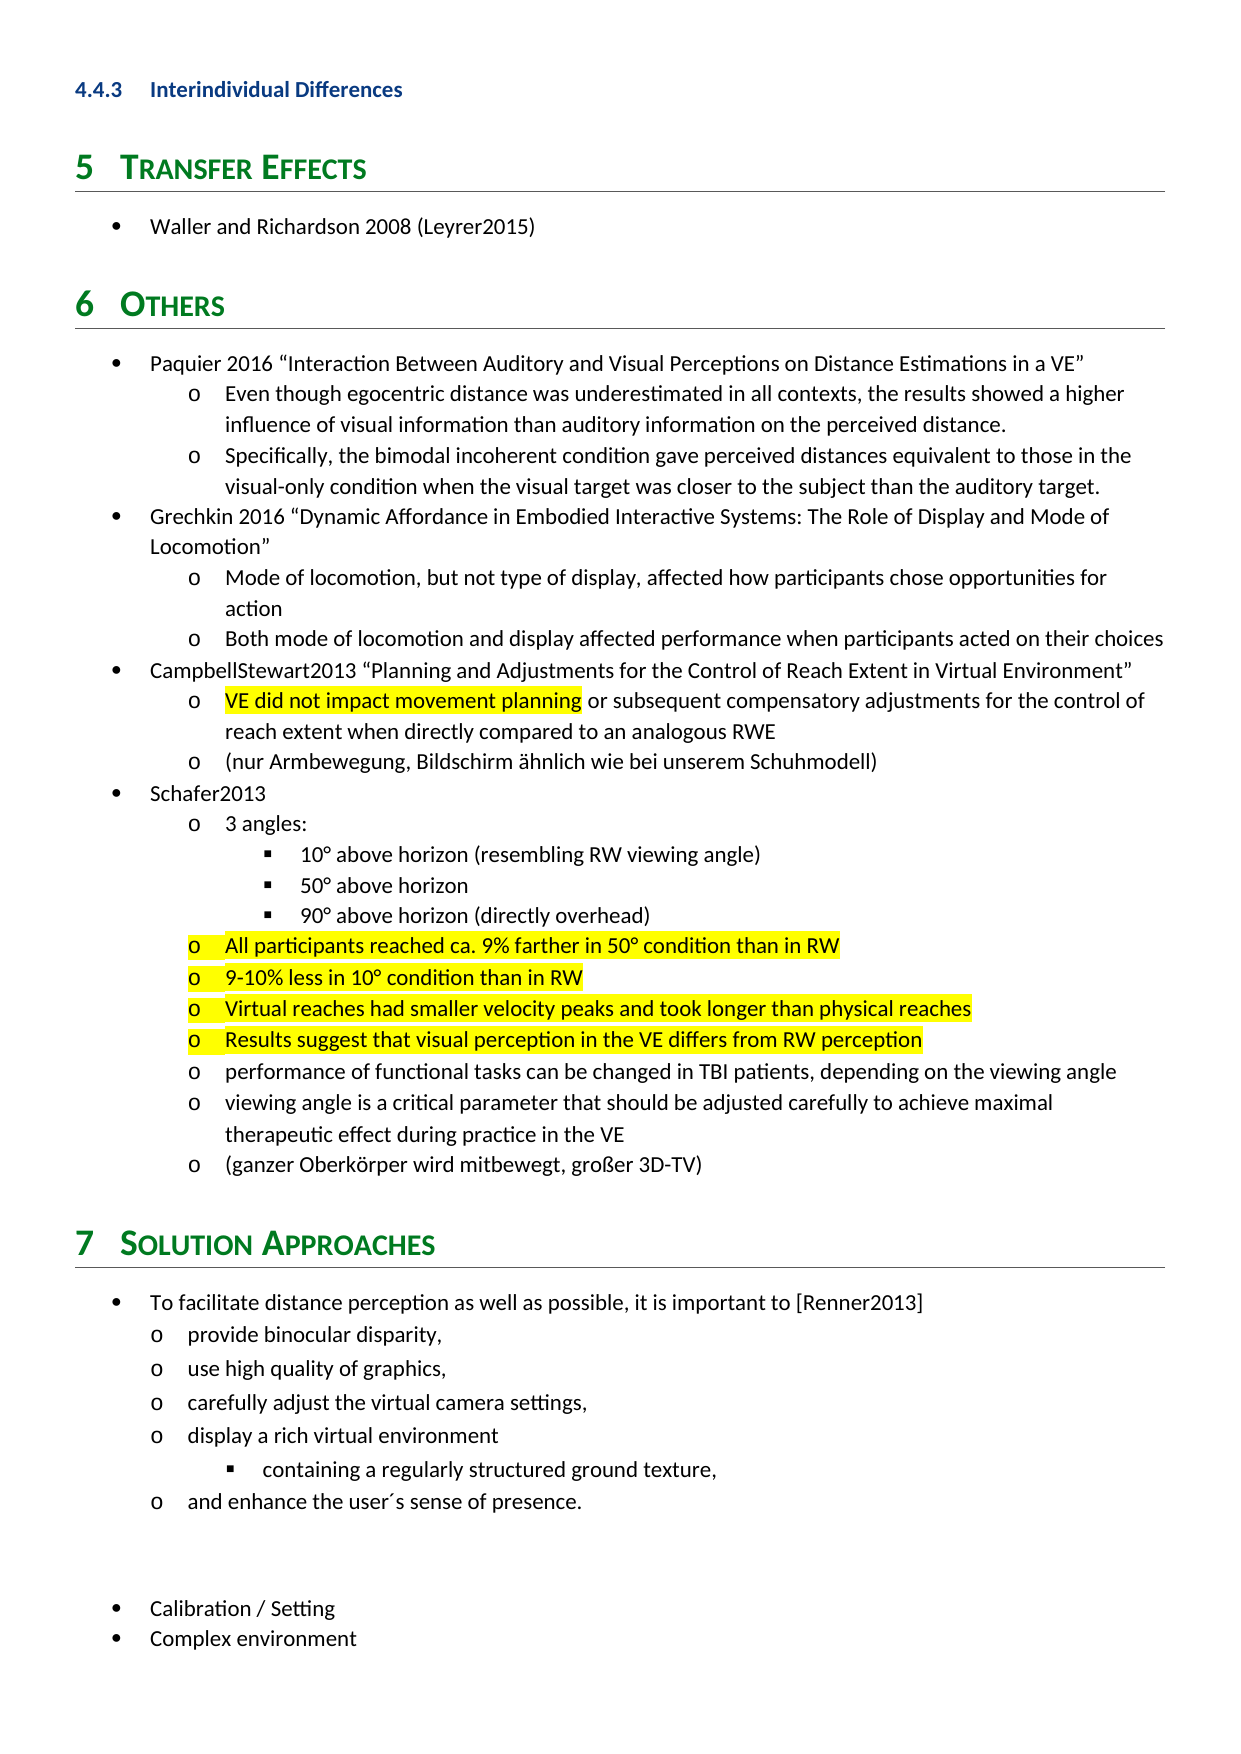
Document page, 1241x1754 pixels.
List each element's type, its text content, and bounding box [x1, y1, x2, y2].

list Waller and Richardson 2008 (Leyrer2015) [112, 212, 1165, 240]
list Mode of locomotion, but not type of display, affected how participants chose opportunities for action [187, 563, 1165, 622]
list 10° above horizon (resembling RW viewing angle) [262, 841, 1165, 869]
subtitle Interindividual Differences [75, 75, 1165, 103]
list 50° above horizon [262, 871, 1165, 899]
subtitle Transfer Effects [75, 143, 1165, 191]
list Specifically, the bimodal incoherent condition gave perceived distances equivalent to those in the visual-only condition when the visual target was closer to the subject than the auditory target. [187, 441, 1165, 500]
subtitle Others [75, 280, 1165, 328]
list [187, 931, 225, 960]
list VE did not impact movement planning or subsequent compensatory adjustments for the control of reach extent when directly compared to an analogous RWE [187, 686, 1165, 745]
list 3 angles: [187, 809, 1165, 838]
list CampbellStewart2013 “Planning and Adjustments for the Control of Reach Extent in Virtual Environment” [112, 656, 1165, 684]
list 90° above horizon (directly overhead) [262, 901, 1165, 929]
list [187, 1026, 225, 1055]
list containing a regularly structured ground texture, [225, 1455, 1165, 1483]
list Complex environment [112, 1624, 1165, 1652]
list (ganzer Oberkörper wird mitbewegt, großer 3D-TV) [187, 1150, 1165, 1179]
list Results suggest that visual perception in the VE differs from RW perception [225, 1026, 1165, 1055]
list Both mode of locomotion and display affected performance when participants acted on their choices [187, 624, 1165, 653]
list performance of functional tasks can be changed in TBI patients, depending on the viewing angle [187, 1057, 1165, 1086]
list and enhance the user´s sense of presence. [150, 1487, 1165, 1516]
list Virtual reaches had smaller velocity peaks and took longer than physical reaches [225, 994, 1165, 1023]
list Calibration / Setting [112, 1594, 1165, 1622]
list Even though egocentric distance was underestimated in all contexts, the results showed a higher influence of visual information than auditory information on the perceived distance. [187, 379, 1165, 438]
list Grechkin 2016 “Dynamic Affordance in Embodied Interactive Systems: The Role of Display and Mode of Locomotion” [112, 502, 1165, 561]
list 9-10% less in 10° condition than in RW [225, 963, 1165, 992]
list display a rich virtual environment [150, 1421, 1165, 1450]
list All participants reached ca. 9% farther in 50° condition than in RW [225, 931, 1165, 960]
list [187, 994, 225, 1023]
list use high quality of graphics, [150, 1354, 1165, 1383]
subtitle Solution Approaches [75, 1219, 1165, 1267]
list carefully adjust the virtual camera settings, [150, 1388, 1165, 1417]
list provide binocular disparity, [150, 1321, 1165, 1350]
list Paquier 2016 “Interaction Between Auditory and Visual Perceptions on Distance Estimations in a VE” [112, 349, 1165, 377]
list Schafer2013 [112, 779, 1165, 807]
list (nur Armbewegung, Bildschirm ähnlich wie bei unserem Schuhmodell) [187, 747, 1165, 777]
list To facilitate distance perception as well as possible, it is important to [Renner2013] [112, 1288, 1165, 1316]
list viewing angle is a critical parameter that should be adjusted carefully to achieve maximal therapeutic effect during practice in the VE [187, 1088, 1165, 1148]
